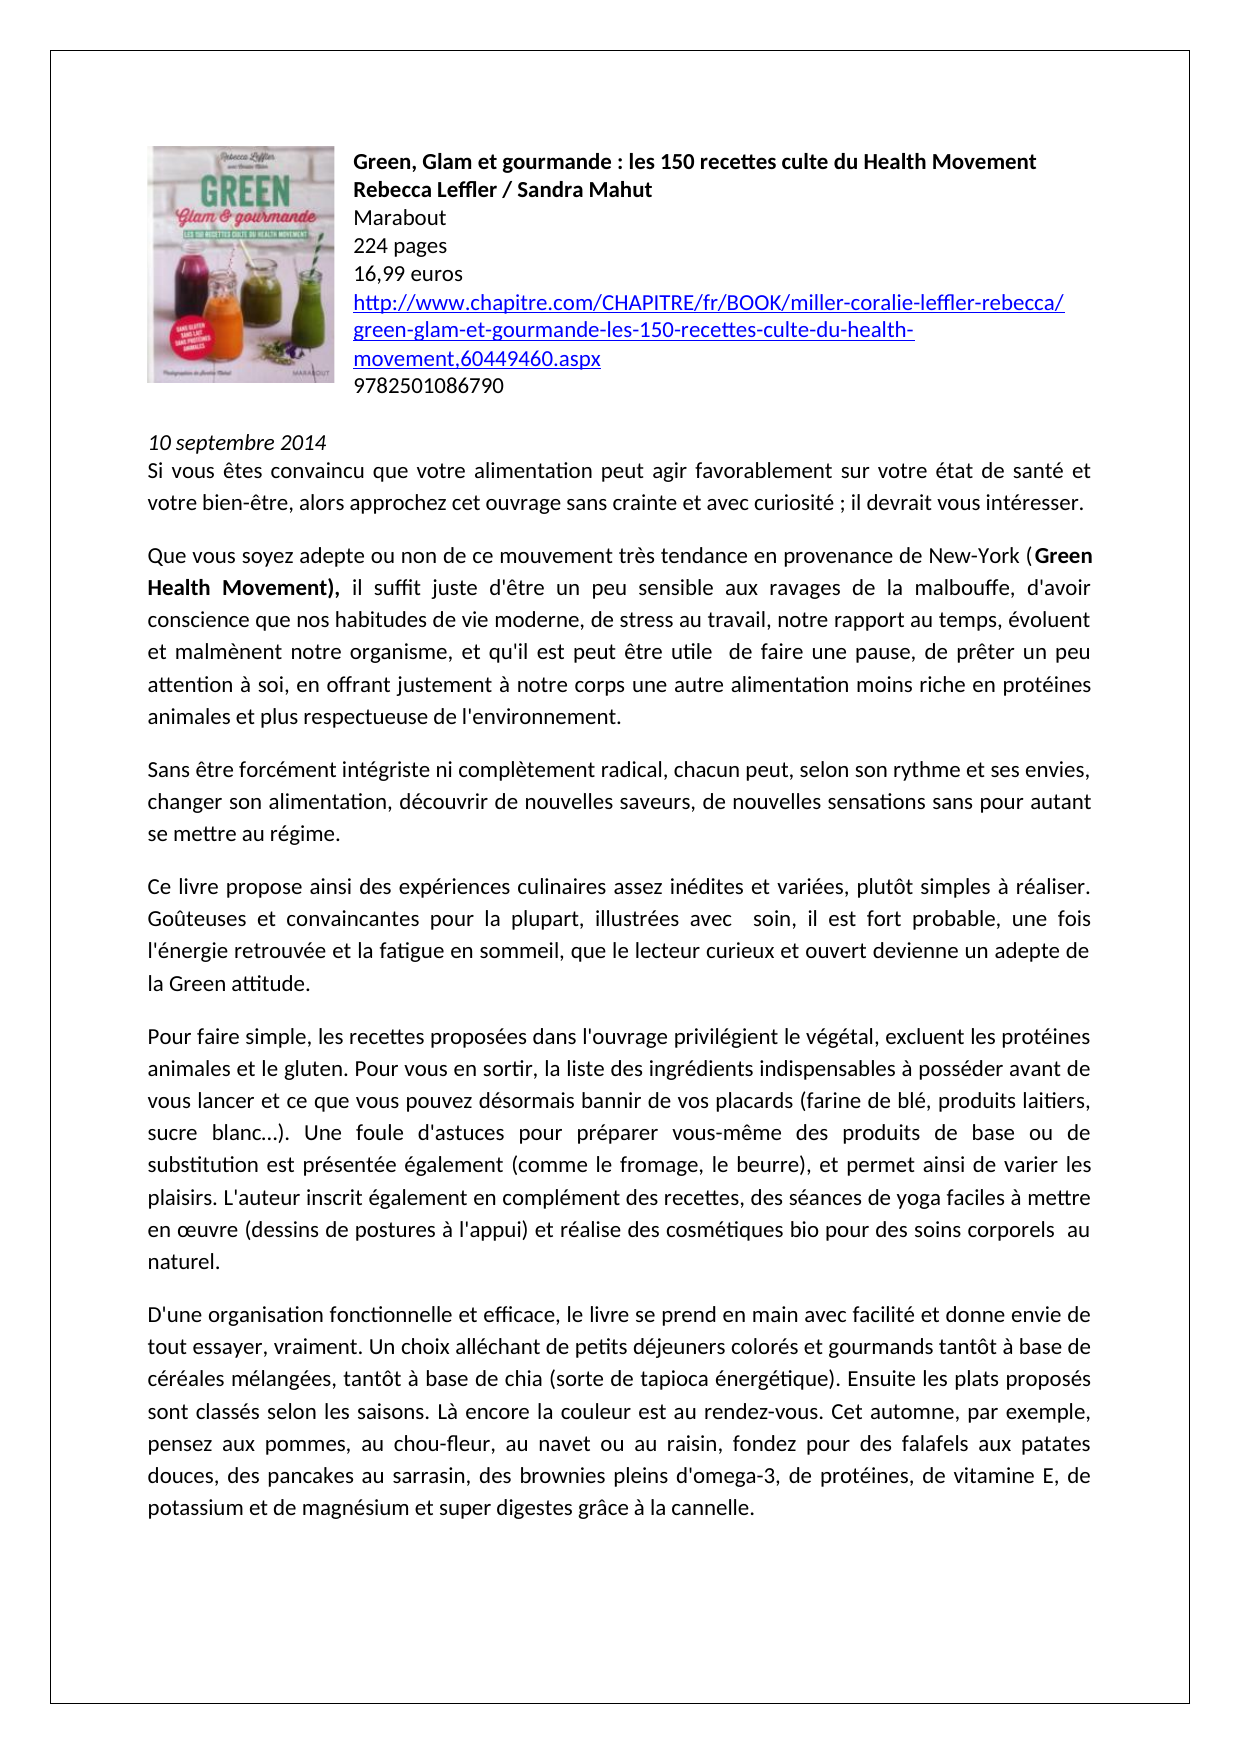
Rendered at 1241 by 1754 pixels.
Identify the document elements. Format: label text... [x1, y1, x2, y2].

text Ce livre propose ainsi des expériences culinaires assez inédites et variées, plutôt simples à réaliser. Goûteuses et convaincantes pour la plupart, illustrées avec soin, il est fort probable, une fois l'énergie retrouvée et la fatigue en sommeil, que le lecteur curieux et ouvert devienne un adepte de la Green attitude. [147, 872, 1093, 997]
text Pour faire simple, les recettes proposées dans l'ouvrage privilégient le végétal, excluent les protéines animales et le gluten. Pour vous en sortir, la liste des ingrédients indispensables à posséder avant de vous lancer et ce que vous pouvez désormais bannir de vos placards (farine de blé, produits laitiers, sucre blanc…). Une foule d'astuces pour préparer vous-même des produits de base ou de substitution est présentée également (comme le fromage, le beurre), et permet ainsi de varier les plaisirs. L'auteur inscrit également en complément des recettes, des séances de yoga faciles à mettre en œuvre (dessins de postures à l'appui) et réalise des cosmétiques bio pour des soins corporels au naturel. [147, 1022, 1093, 1275]
text Green, Glam et gourmande : les 150 recettes culte du Health Movement [335, 147, 1093, 176]
text Sans être forcément intégriste ni complètement radical, chacun peut, selon son rythme et ses envies, changer son alimentation, découvrir de nouvelles saveurs, de nouvelles sensations sans pour autant se mettre au régime. [147, 755, 1093, 847]
text Marabout [335, 203, 1093, 232]
text D'une organisation fonctionnelle et efficace, le livre se prend en main avec facilité et donne envie de tout essayer, vraiment. Un choix alléchant de petits déjeuners colorés et gourmands tantôt à base de céréales mélangées, tantôt à base de chia (sorte de tapioca énergétique). Ensuite les plats proposés sont classés selon les saisons. Là encore la couleur est au rendez-vous. Cet automne, par exemple, pensez aux pommes, au chou-fleur, au navet ou au raisin, fondez pour des falafels aux patates douces, des pancakes au sarrasin, des brownies pleins d'omega-3, de protéines, de vitamine E, de potassium et de magnésium et super digestes grâce à la cannelle. [147, 1300, 1093, 1521]
text 10 septembre 2014 [147, 428, 1093, 456]
picture [146, 146, 335, 381]
text 16,99 euros [335, 259, 1093, 288]
text http://www.chapitre.com/CHAPITRE/fr/BOOK/miller-coralie-leffler-rebecca/green-glam-et-gourmande-les-150-recettes-culte-du-health-movement,60449460.aspx [335, 288, 1093, 372]
text Que vous soyez adepte ou non de ce mouvement très tendance en provenance de New-York (Green Health Movement), il suffit juste d'être un peu sensible aux ravages de la malbouffe, d'avoir conscience que nos habitudes de vie moderne, de stress au travail, notre rapport au temps, évoluent et malmènent notre organisme, et qu'il est peut être utile de faire une pause, de prêter un peu attention à soi, en offrant justement à notre corps une autre alimentation moins riche en protéines animales et plus respectueuse de l'environnement. [147, 541, 1093, 730]
text Rebecca Leffler / Sandra Mahut [335, 176, 1093, 203]
text Si vous êtes convaincu que votre alimentation peut agir favorablement sur votre état de santé et votre bien-être, alors approchez cet ouvrage sans crainte et avec curiosité ; il devrait vous intéresser. [147, 456, 1093, 516]
text 9782501086790 [147, 372, 1093, 400]
text 224 pages [335, 232, 1093, 259]
